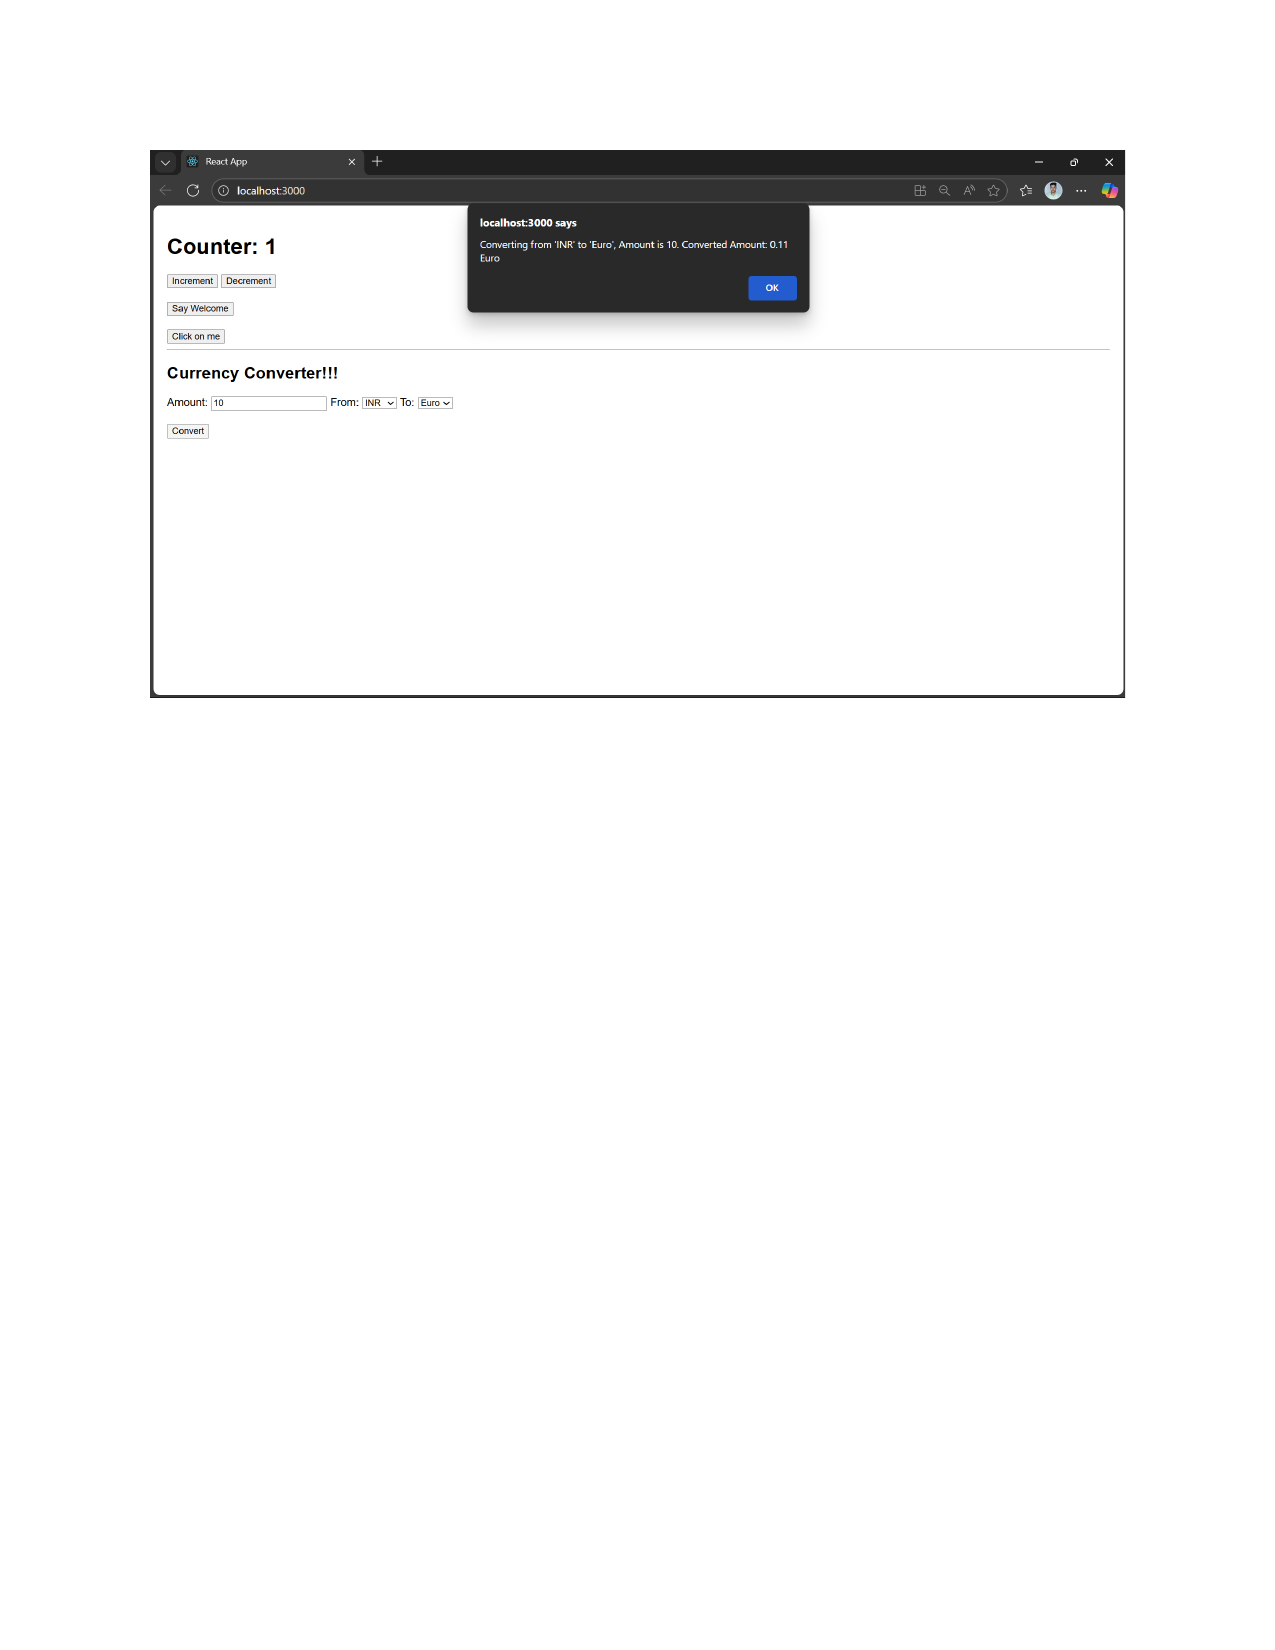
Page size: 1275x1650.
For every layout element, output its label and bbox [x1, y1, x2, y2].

picture [150, 150, 1125, 698]
